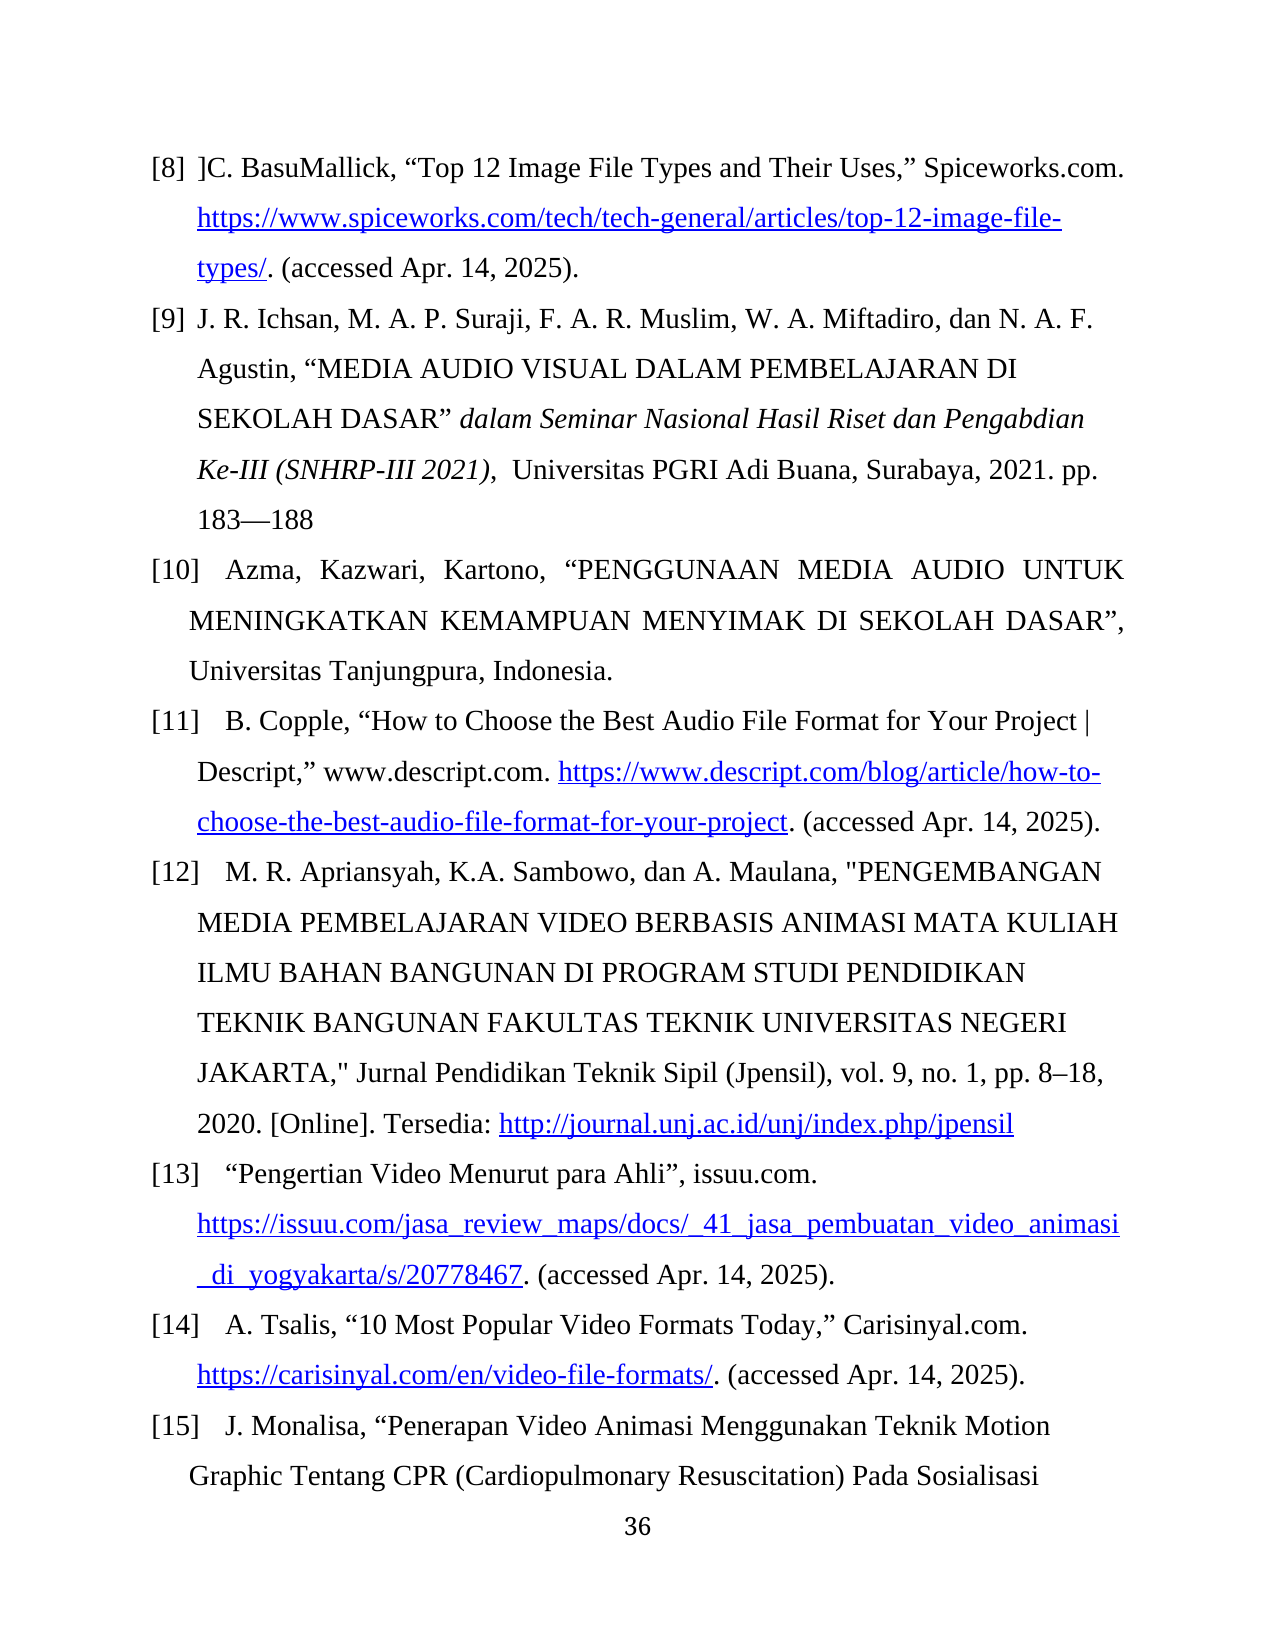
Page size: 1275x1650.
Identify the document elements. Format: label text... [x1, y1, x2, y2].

list ]C. BasuMallick, “Top 12 Image File Types and Their Uses,” Spiceworks.com. https://www.spiceworks.com/tech/tech-general/articles/top-12-image-file-types/. (accessed Apr. 14, 2025). [151, 150, 1125, 284]
list Azma, Kazwari, Kartono, “PENGGUNAAN MEDIA AUDIO UNTUK MENINGKATKAN KEMAMPUAN MENYIMAK DI SEKOLAH DASAR”, Universitas Tanjungpura, Indonesia. [151, 552, 1125, 687]
list “Pengertian Video Menurut para Ahli”, issuu.com. https://issuu.com/jasa_review_maps/docs/_41_jasa_pembuatan_video_animasi_di_yogyakarta/s/20778467. (accessed Apr. 14, 2025). [151, 1156, 1125, 1290]
list M. R. Apriansyah, K.A. Sambowo, dan A. Maulana, "PENGEMBANGAN MEDIA PEMBELAJARAN VIDEO BERBASIS ANIMASI MATA KULIAH ILMU BAHAN BANGUNAN DI PROGRAM STUDI PENDIDIKAN TEKNIK BANGUNAN FAKULTAS TEKNIK UNIVERSITAS NEGERI JAKARTA," Jurnal Pendidikan Teknik Sipil (Jpensil), vol. 9, no. 1, pp. 8–18, 2020. [Online]. Tersedia: http://journal.unj.ac.id/unj/index.php/jpensil [151, 854, 1125, 1139]
list B. Copple, “How to Choose the Best Audio File Format for Your Project | Descript,” www.descript.com. https://www.descript.com/blog/article/how-to-choose-the-best-audio-file-format-for-your-project. (accessed Apr. 14, 2025). [151, 703, 1125, 838]
list A. Tsalis, “10 Most Popular Video Formats Today,” Carisinyal.com. https://carisinyal.com/en/video-file-formats/. (accessed Apr. 14, 2025). [151, 1307, 1125, 1391]
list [151, 1408, 1125, 1492]
list J. R. Ichsan, M. A. P. Suraji, F. A. R. Muslim, W. A. Miftadiro, dan N. A. F. Agustin, “MEDIA AUDIO VISUAL DALAM PEMBELAJARAN DI SEKOLAH DASAR” dalam Seminar Nasional Hasil Riset dan Pengabdian Ke-III (SNHRP-III 2021), Universitas PGRI Adi Buana, Surabaya, 2021. pp. 183—188 [151, 301, 1125, 536]
